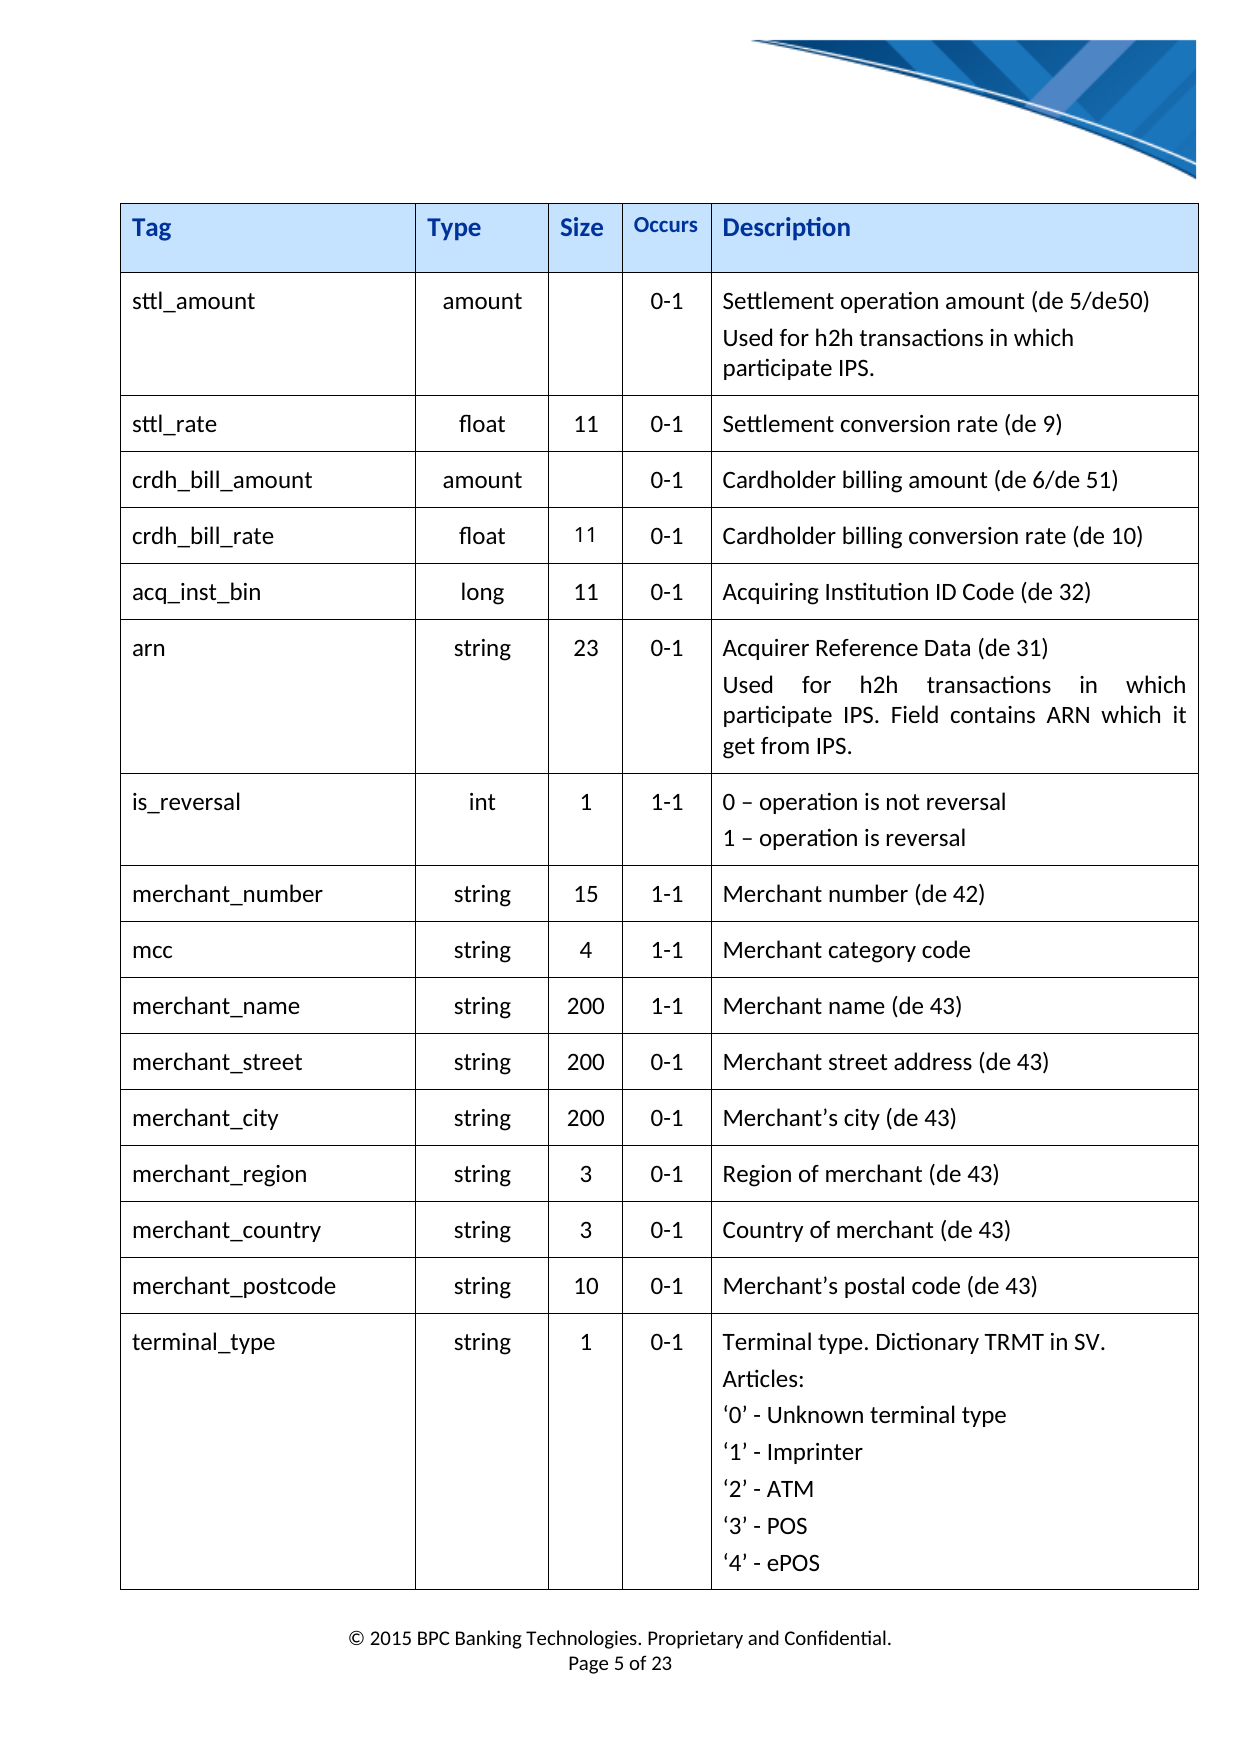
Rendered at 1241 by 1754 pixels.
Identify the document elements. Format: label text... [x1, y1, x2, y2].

table_cell crdh_bill_rate [121, 508, 415, 563]
table_cell 0-1 [623, 1146, 711, 1201]
table_cell string [416, 1090, 548, 1145]
table_cell float [416, 508, 548, 563]
table_cell Country of merchant (de 43) [712, 1202, 1198, 1257]
table_cell 1 [549, 774, 622, 865]
table_cell 200 [549, 1090, 622, 1145]
table_cell int [416, 774, 548, 865]
table_header Tag [121, 204, 415, 272]
table_cell Cardholder billing amount (de 6/de 51) [712, 452, 1198, 507]
table_cell 0-1 [623, 1258, 711, 1313]
table_cell 0-1 [623, 396, 711, 451]
table_header Description [712, 204, 1198, 272]
table_cell 1-1 [623, 978, 711, 1033]
table_cell string [416, 1314, 548, 1589]
table_cell 1-1 [623, 774, 711, 865]
table_cell 0-1 [623, 1202, 711, 1257]
table_cell Merchant street address (de 43) [712, 1034, 1198, 1089]
table_cell 200 [549, 978, 622, 1033]
table_cell Merchant’s postal code (de 43) [712, 1258, 1198, 1313]
table_cell acq_inst_bin [121, 564, 415, 619]
table_cell float [416, 396, 548, 451]
table_cell Settlement conversion rate (de 9) [712, 396, 1198, 451]
table_cell 11 [549, 508, 622, 563]
table_cell merchant_city [121, 1090, 415, 1145]
table_cell is_reversal [121, 774, 415, 865]
table_cell Region of merchant (de 43) [712, 1146, 1198, 1201]
table_cell Cardholder billing conversion rate (de 10) [712, 508, 1198, 563]
table_cell 1-1 [623, 922, 711, 977]
table_cell 10 [549, 1258, 622, 1313]
table_cell amount [416, 452, 548, 507]
table_cell 23 [549, 620, 622, 773]
table_cell Merchant’s city (de 43) [712, 1090, 1198, 1145]
table_cell 3 [549, 1202, 622, 1257]
table_cell string [416, 1202, 548, 1257]
table_cell Settlement operation amount (de 5/de50) Used for h2h transactions in which participate IPS. [712, 273, 1198, 395]
table_cell merchant_country [121, 1202, 415, 1257]
table_cell 0-1 [623, 273, 711, 395]
table_cell 11 [549, 564, 622, 619]
table_cell merchant_region [121, 1146, 415, 1201]
table_cell mcc [121, 922, 415, 977]
table_cell string [416, 1034, 548, 1089]
table_cell Merchant category code [712, 922, 1198, 977]
table_cell arn [121, 620, 415, 773]
table_cell 200 [549, 1034, 622, 1089]
table_cell 3 [549, 1146, 622, 1201]
table_cell 0-1 [623, 452, 711, 507]
table_header Size [549, 204, 622, 272]
table_cell crdh_bill_amount [121, 452, 415, 507]
table_cell terminal_type [121, 1314, 415, 1589]
table_cell string [416, 1146, 548, 1201]
table_header Type [416, 204, 548, 272]
table_header Occurs [623, 204, 711, 272]
table_cell string [416, 620, 548, 773]
table_cell sttl_rate [121, 396, 415, 451]
table_cell Merchant number (de 42) [712, 866, 1198, 921]
table_cell long [416, 564, 548, 619]
table_cell Acquirer Reference Data (de 31) Used for h2h transactions in which participate IPS. Field contains ARN which it get from IPS. [712, 620, 1198, 773]
table_cell [549, 273, 622, 395]
table_cell 0-1 [623, 1090, 711, 1145]
table_cell merchant_street [121, 1034, 415, 1089]
table_cell string [416, 978, 548, 1033]
table_cell 0-1 [623, 564, 711, 619]
table_cell 0-1 [623, 1314, 711, 1589]
table_cell 0 – operation is not reversal 1 – operation is reversal [712, 774, 1198, 865]
table_cell Merchant name (de 43) [712, 978, 1198, 1033]
table_cell 1 [549, 1314, 622, 1589]
table_cell string [416, 866, 548, 921]
table_cell 0-1 [623, 620, 711, 773]
table_cell 4 [549, 922, 622, 977]
table_cell sttl_amount [121, 273, 415, 395]
table_cell 11 [549, 396, 622, 451]
table_cell merchant_name [121, 978, 415, 1033]
table_cell string [416, 1258, 548, 1313]
table_cell 15 [549, 866, 622, 921]
table_cell [549, 452, 622, 507]
table_cell merchant_number [121, 866, 415, 921]
table_cell 0-1 [623, 508, 711, 563]
picture [745, 38, 1197, 185]
table_cell Acquiring Institution ID Code (de 32) [712, 564, 1198, 619]
table_cell string [416, 922, 548, 977]
table_cell 1-1 [623, 866, 711, 921]
table_cell 0-1 [623, 1034, 711, 1089]
table_cell amount [416, 273, 548, 395]
table_cell merchant_postcode [121, 1258, 415, 1313]
